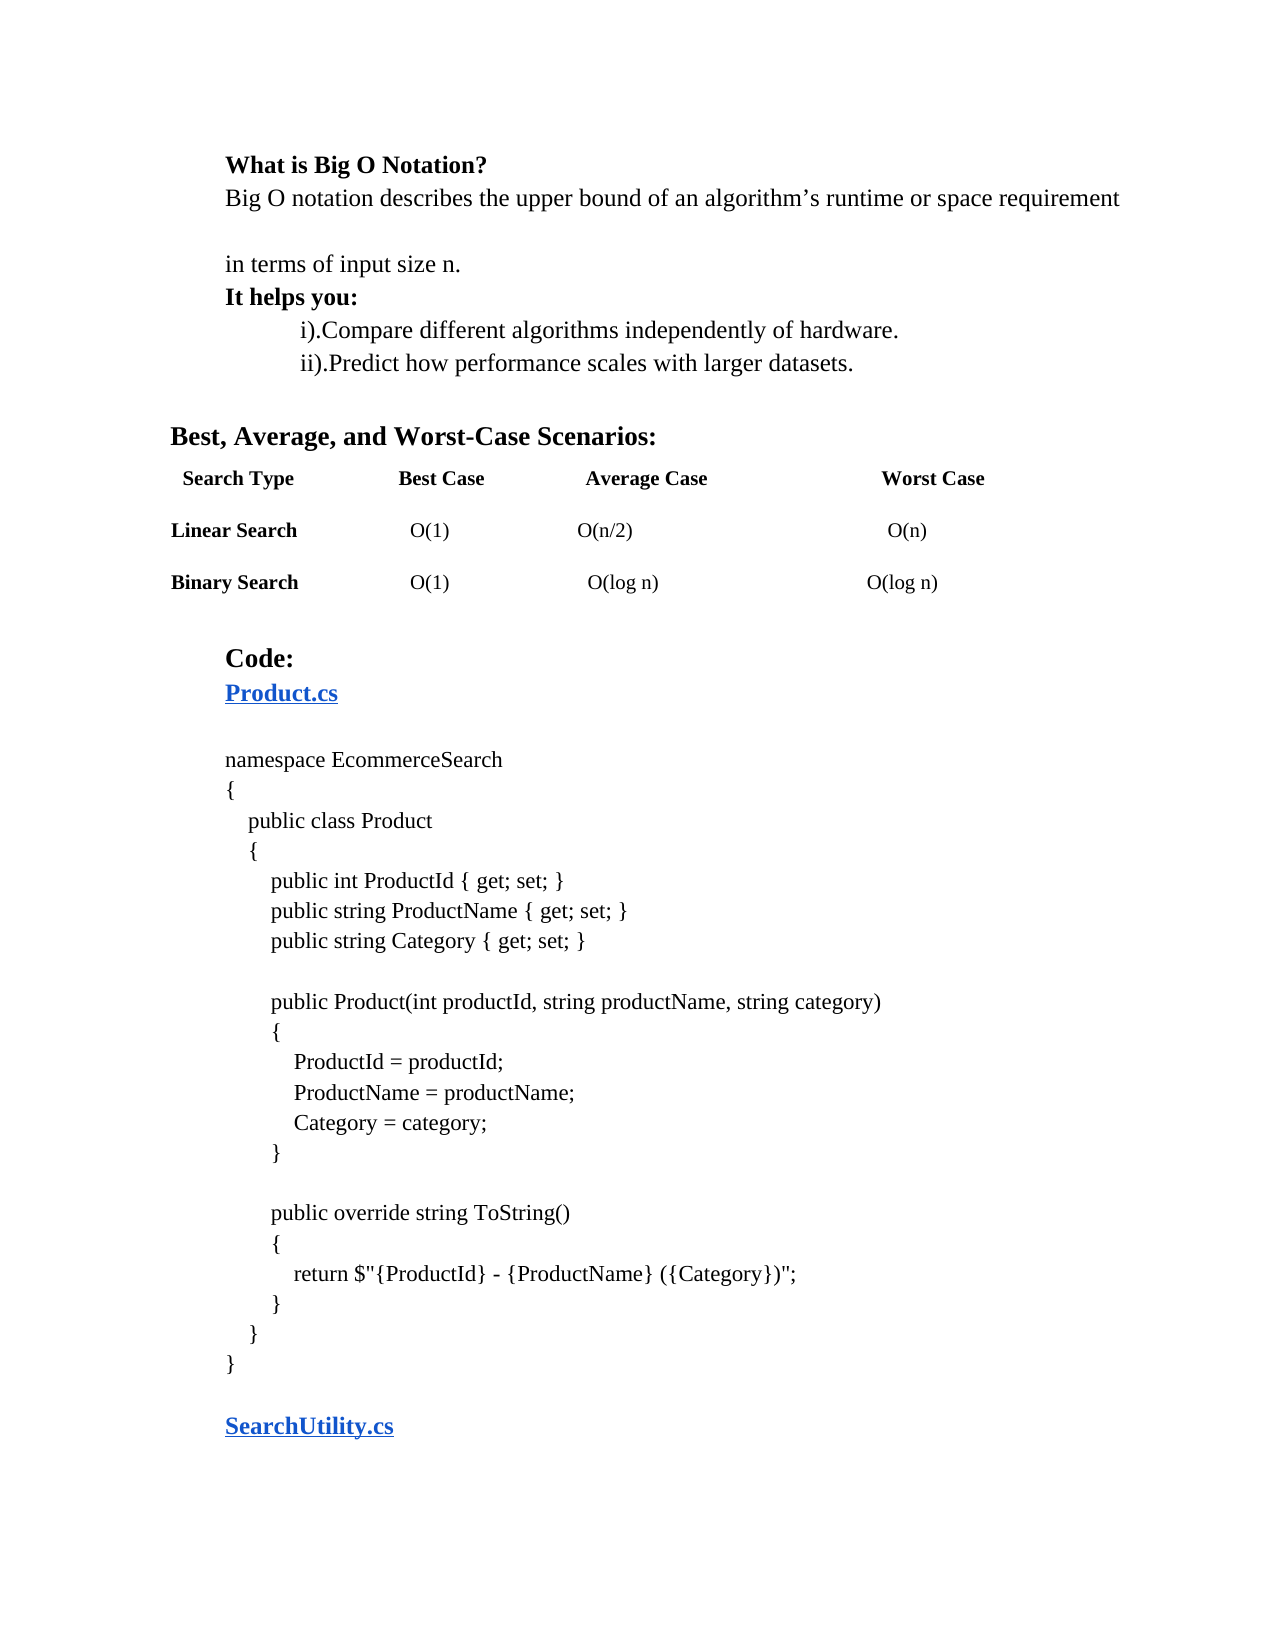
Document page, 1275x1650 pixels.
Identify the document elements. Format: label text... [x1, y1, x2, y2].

text SearchUtility.cs [225, 1411, 1125, 1440]
text } [225, 1351, 1125, 1377]
text public int ProductId { get; set; } [225, 867, 1125, 893]
text public override string ToString() [225, 1199, 1125, 1226]
text public string Category { get; set; } [225, 928, 1125, 954]
text namespace EcommerceSearch [225, 746, 1125, 773]
text public Product(int productId, string productName, string category) [225, 988, 1125, 1014]
text } [225, 1320, 1125, 1347]
text ProductId = productId; [225, 1048, 1125, 1075]
table_cell O(log n) [556, 560, 731, 612]
table_cell Binary Search [150, 560, 327, 612]
text { [225, 837, 1125, 863]
text { [225, 1018, 1125, 1044]
table_header Best Case [327, 455, 556, 507]
text } [225, 1139, 1125, 1165]
table_cell Linear Search [150, 508, 327, 559]
text return $"{ProductId} - {ProductName} ({Category})"; [225, 1260, 1125, 1286]
text Product.cs [225, 678, 1125, 706]
text Category = category; [225, 1109, 1125, 1135]
table_cell O(n) [731, 508, 1134, 559]
text Code: [225, 642, 1125, 673]
text } [225, 1290, 1125, 1316]
table_header Search Type [150, 455, 327, 507]
table_header Worst Case [731, 455, 1134, 507]
text public string ProductName { get; set; } [225, 897, 1125, 924]
text public class Product [225, 807, 1125, 833]
text Best, Average, and Worst-Case Scenarios: [150, 420, 1125, 451]
text { [225, 1230, 1125, 1256]
table_cell O(1) [327, 508, 556, 559]
text ProductName = productName; [225, 1079, 1125, 1105]
subtitle What is Big O Notation? Big O notation describes the upper bound of an algorithm’s runtime or space requirement in terms of input size n. It helps you: i).Compare different algorithms independently of hardware. ii).Predict how performance scales with larger datasets. [150, 150, 1125, 377]
table_cell O(log n) [731, 560, 1134, 612]
text { [225, 777, 1125, 803]
table_cell O(1) [327, 560, 556, 612]
table_cell O(n/2) [556, 508, 731, 559]
table_header Average Case [556, 455, 731, 507]
